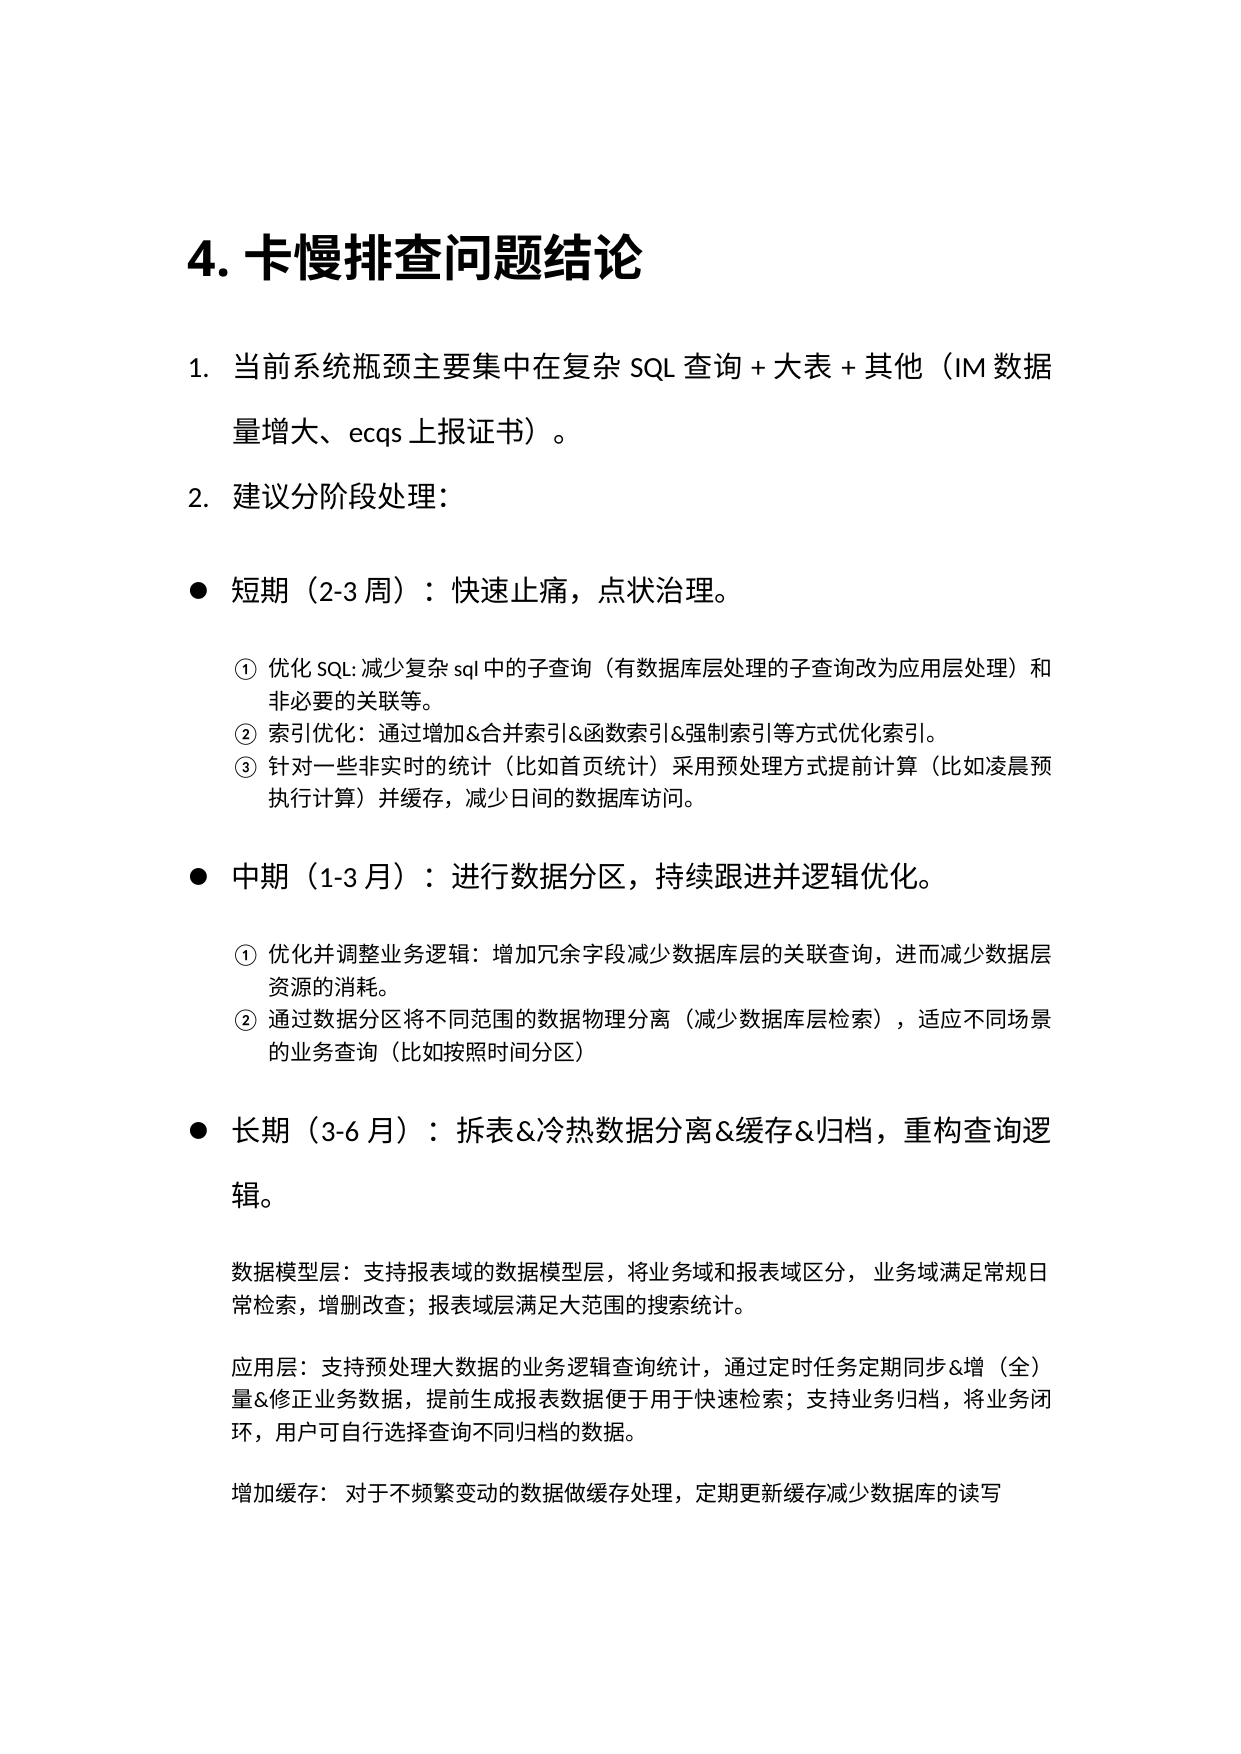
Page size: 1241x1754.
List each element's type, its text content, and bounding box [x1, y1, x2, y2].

list 优化并调整业务逻辑：增加冗余字段减少数据库层的关联查询，进而减少数据层资源的消耗。 [231, 937, 1053, 1002]
list 针对一些非实时的统计（比如首页统计）采用预处理方式提前计算（比如凌晨预执行计算）并缓存，减少日间的数据库访问。 [231, 748, 1053, 813]
text 增加缓存： 对于不频繁变动的数据做缓存处理，定期更新缓存减少数据库的读写 [231, 1476, 1053, 1508]
list 索引优化：通过增加&合并索引&函数索引&强制索引等方式优化索引。 [231, 716, 1053, 748]
list 当前系统瓶颈主要集中在复杂 SQL 查询 + 大表 + 其他（IM数据量增大、ecqs上报证书）。 [187, 332, 1053, 462]
text 应用层：支持预处理大数据的业务逻辑查询统计，通过定时任务定期同步&增（全）量&修正业务数据，提前生成报表数据便于用于快速检索；支持业务归档，将业务闭环，用户可自行选择查询不同归档的数据。 [231, 1349, 1053, 1447]
list 短期（2-3 周）：快速止痛，点状治理。 [187, 557, 1053, 622]
subtitle 4. 卡慢排查问题结论 [187, 206, 1053, 303]
list 通过数据分区将不同范围的数据物理分离（减少数据库层检索），适应不同场景的业务查询（比如按照时间分区） [231, 1002, 1053, 1067]
list 建议分阶段处理： [187, 462, 1053, 527]
text 数据模型层：支持报表域的数据模型层，将业务域和报表域区分， 业务域满足常规日常检索，增删改查；报表域层满足大范围的搜索统计。 [231, 1255, 1053, 1320]
list 长期（3-6 月）：拆表&冷热数据分离&缓存&归档，重构查询逻辑。 [187, 1096, 1053, 1226]
list 优化SQL: 减少复杂sql中的子查询（有数据库层处理的子查询改为应用层处理）和非必要的关联等。 [231, 651, 1053, 716]
list 中期（1-3 月）：进行数据分区，持续跟进并逻辑优化。 [187, 842, 1053, 907]
